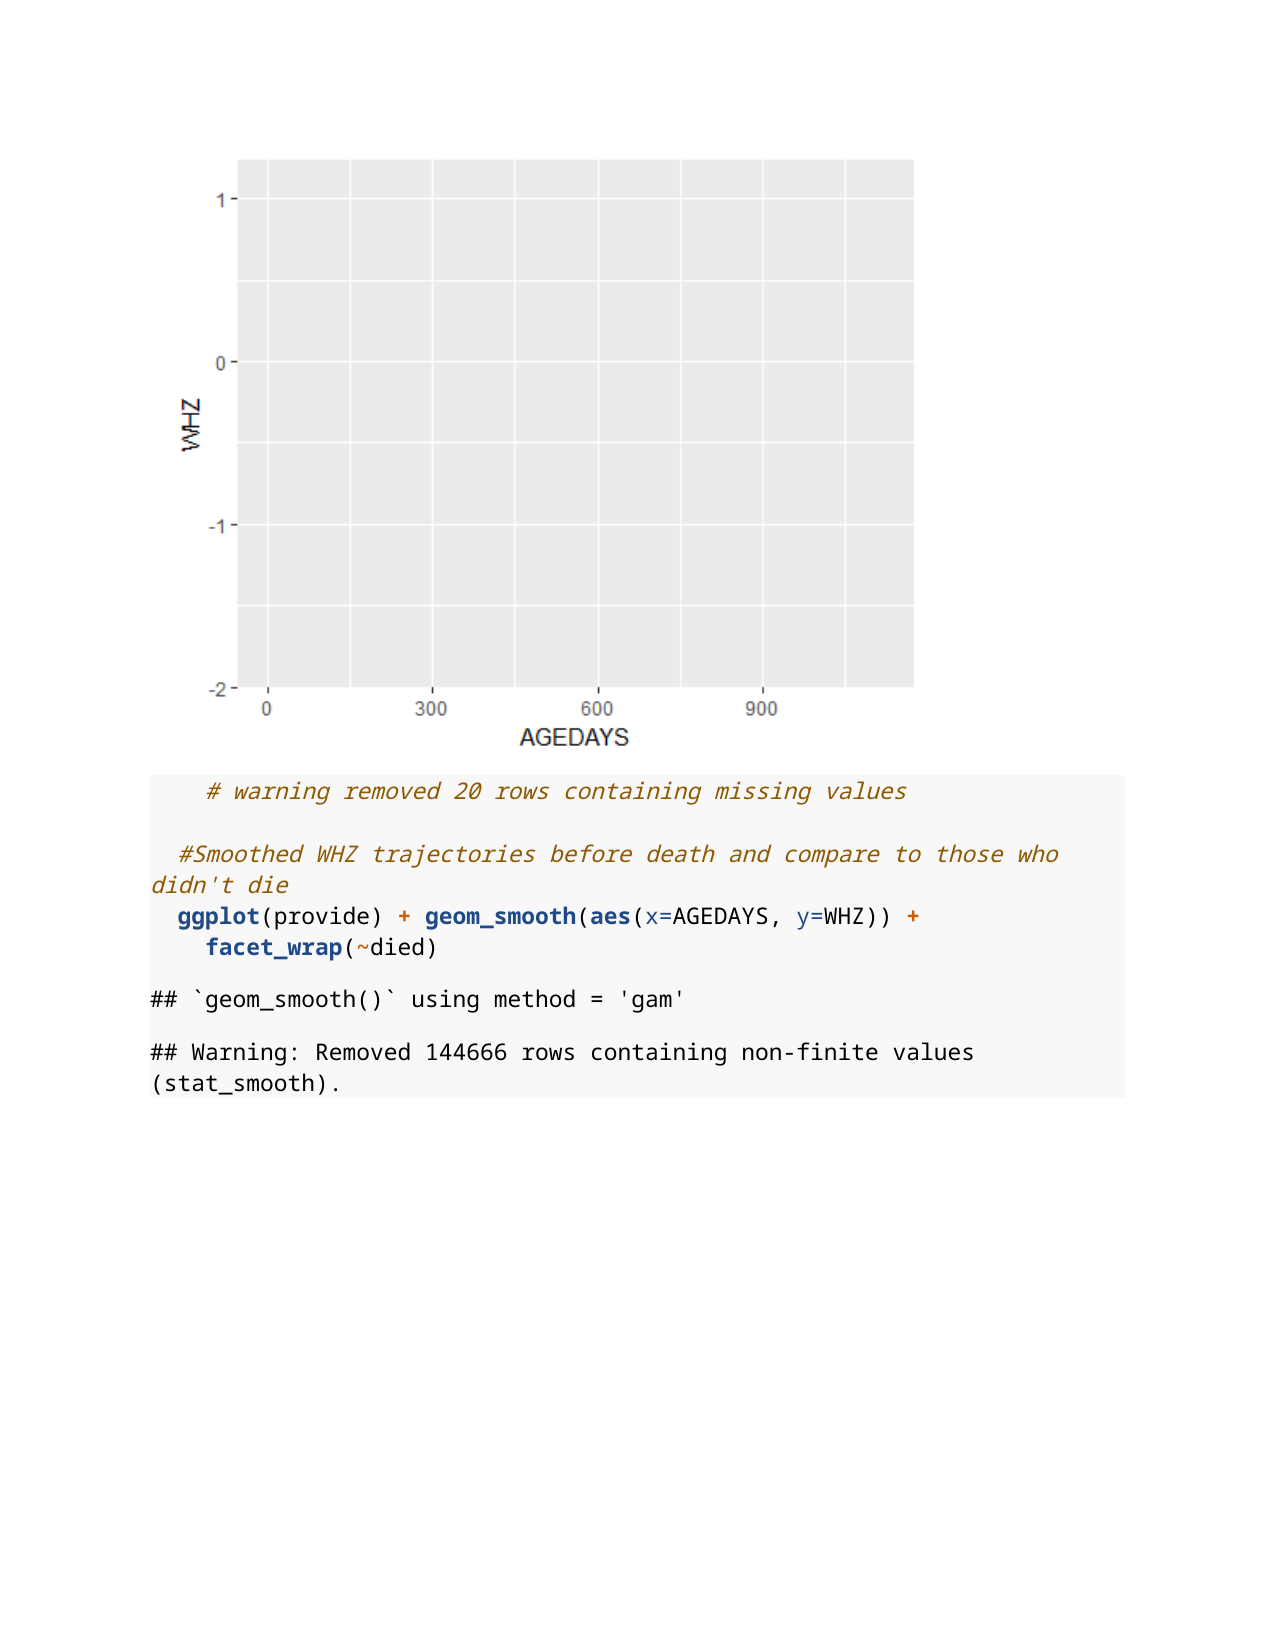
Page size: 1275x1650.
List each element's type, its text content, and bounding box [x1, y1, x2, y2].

text ## `geom_smooth()` using method = 'gam' [150, 983, 1125, 1015]
text ## Warning: Removed 144666 rows containing non-finite values (stat_smooth). [150, 1036, 1125, 1098]
picture [168, 150, 927, 757]
text # warning removed 20 rows containing missing values #Smoothed WHZ trajectories before death and compare to those who didn't die ggplot(provide) + geom_smooth(aes(x=AGEDAYS, y=WHZ)) + facet_wrap(~died) [150, 775, 1125, 963]
